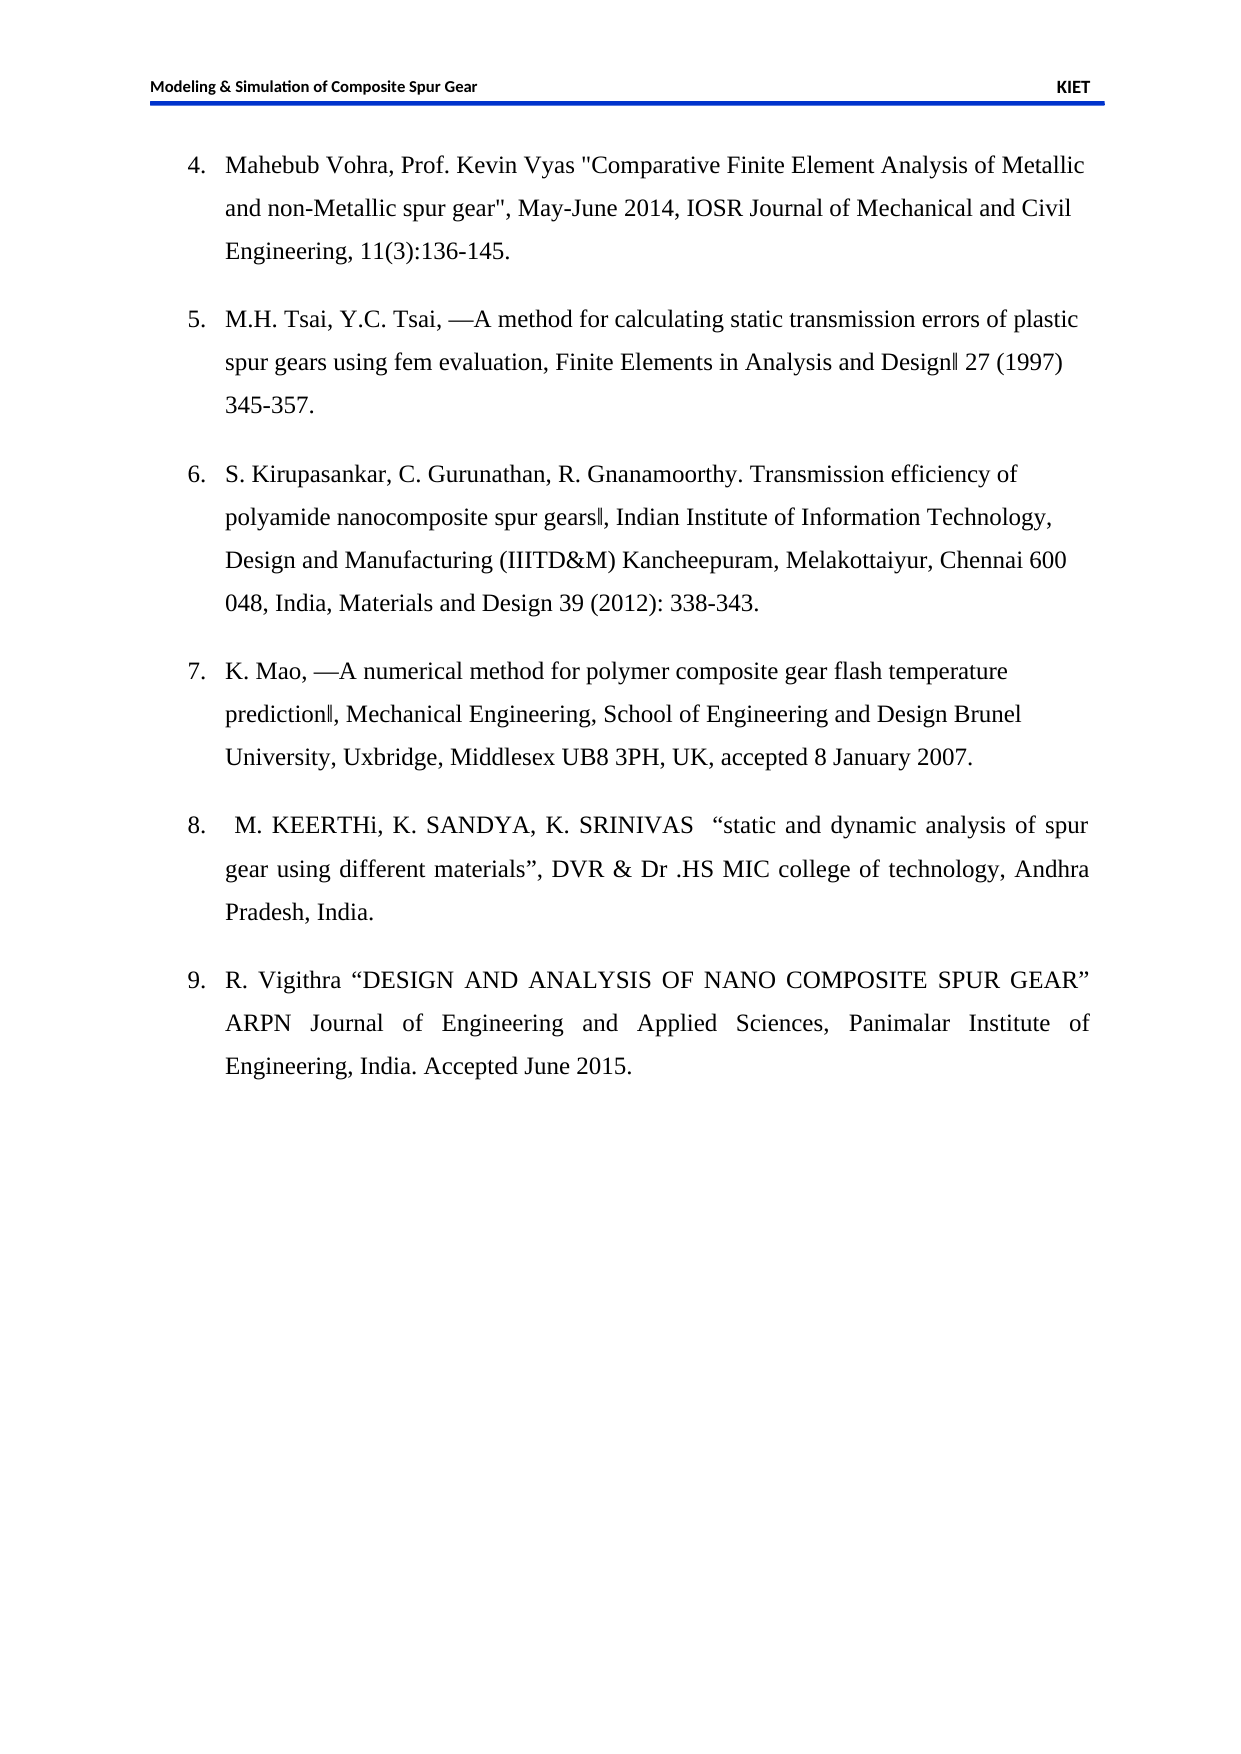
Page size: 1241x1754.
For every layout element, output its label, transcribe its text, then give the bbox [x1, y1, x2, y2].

list R. Vigithra “DESIGN AND ANALYSIS OF NANO COMPOSITE SPUR GEAR” ARPN Journal of Engineering and Applied Sciences, Panimalar Institute of Engineering, India. Accepted June 2015. [187, 965, 1090, 1080]
list S. Kirupasankar, C. Gurunathan, R. Gnanamoorthy. Transmission efficiency of polyamide nanocomposite spur gears‖, Indian Institute of Information Technology, Design and Manufacturing (IIITD&M) Kancheepuram, Melakottaiyur, Chennai 600 048, India, Materials and Design 39 (2012): 338-343. [187, 459, 1090, 617]
list K. Mao, ―A numerical method for polymer composite gear flash temperature prediction‖, Mechanical Engineering, School of Engineering and Design Brunel University, Uxbridge, Middlesex UB8 3PH, UK, accepted 8 January 2007. [187, 656, 1090, 771]
list Mahebub Vohra, Prof. Kevin Vyas "Comparative Finite Element Analysis of Metallic and non-Metallic spur gear", May-June 2014, IOSR Journal of Mechanical and Civil Engineering, 11(3):136-145. [187, 150, 1090, 265]
list M. KEERTHi, K. SANDYA, K. SRINIVAS “static and dynamic analysis of spur gear using different materials”, DVR & Dr .HS MIC college of technology, Andhra Pradesh, India. [187, 811, 1090, 926]
list M.H. Tsai, Y.C. Tsai, ―A method for calculating static transmission errors of plastic spur gears using fem evaluation, Finite Elements in Analysis and Design‖ 27 (1997) 345-357. [187, 304, 1090, 419]
